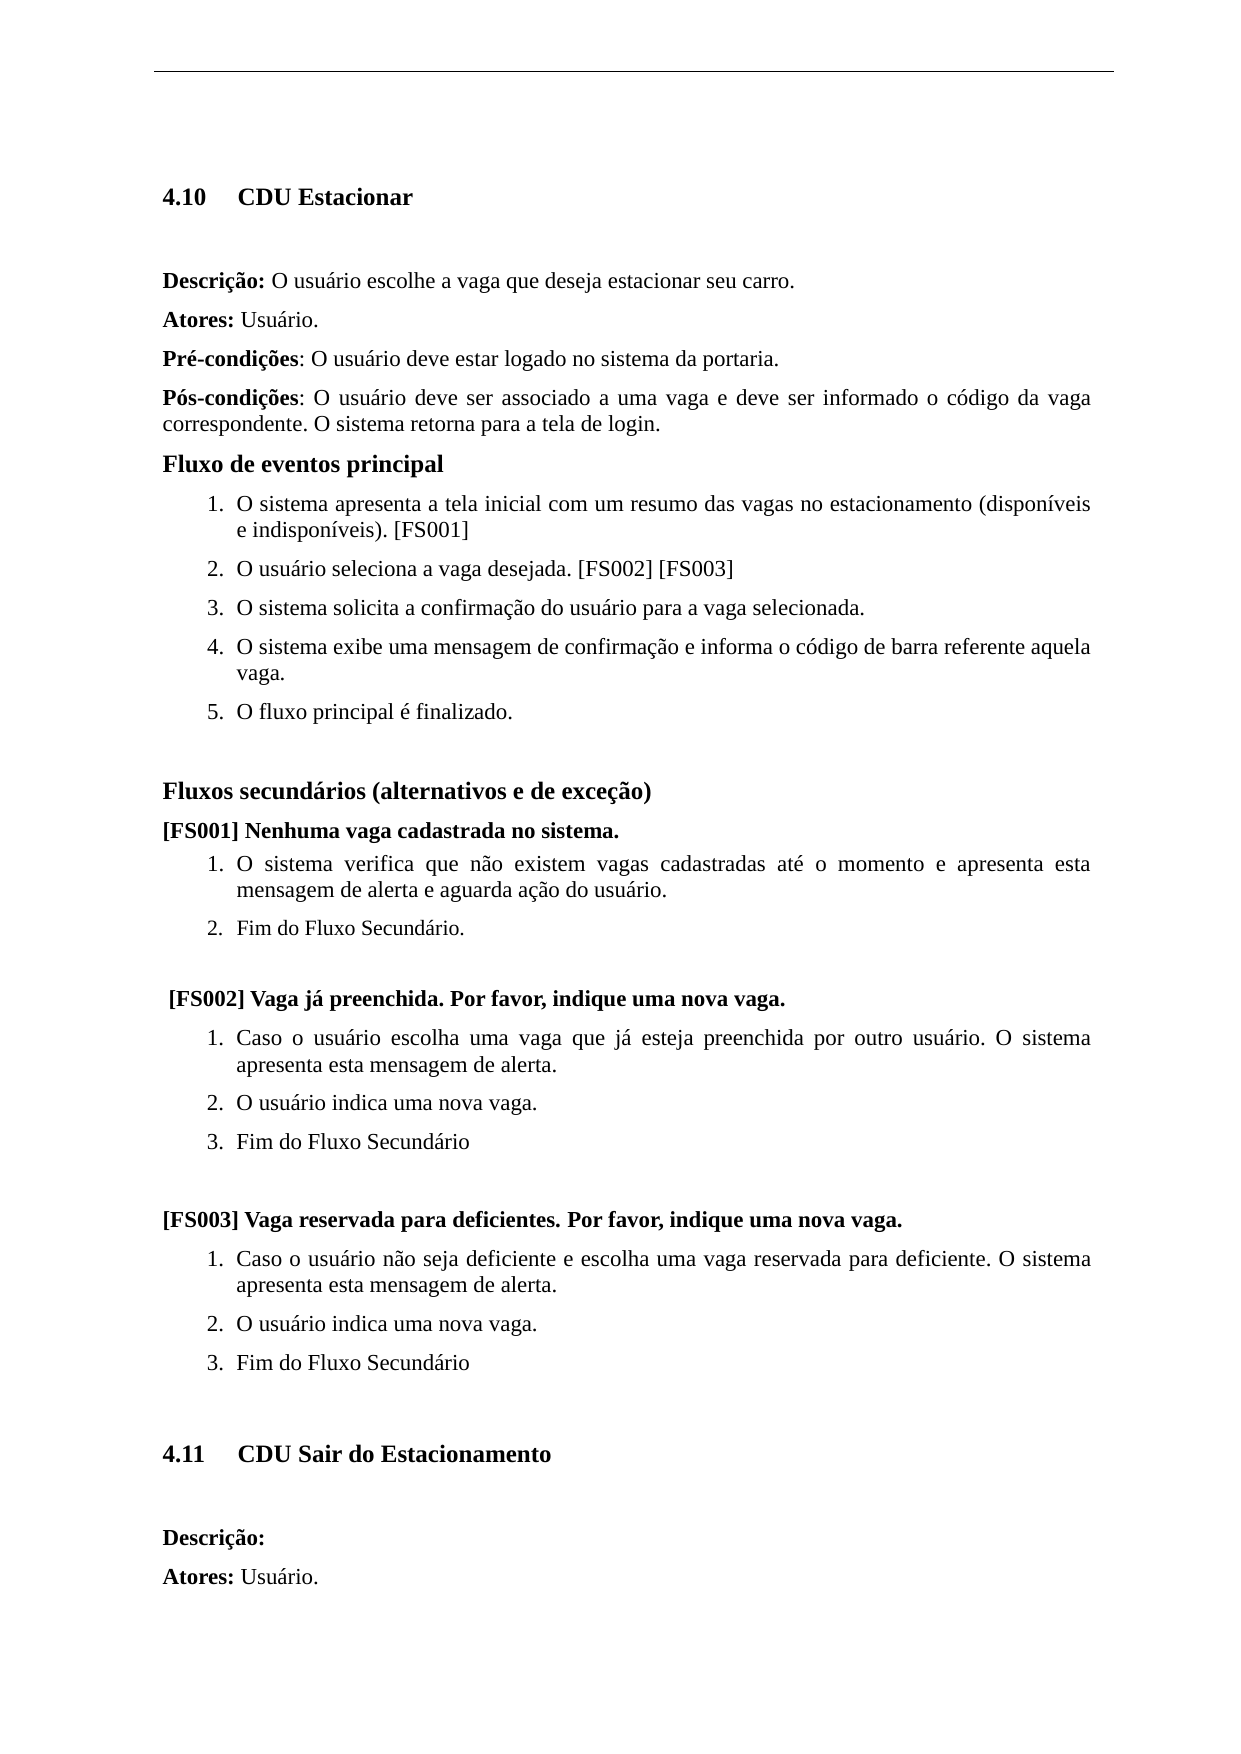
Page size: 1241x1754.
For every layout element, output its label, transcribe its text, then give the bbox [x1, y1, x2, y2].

text Fluxo de eventos principal [162, 449, 1092, 478]
list O sistema verifica que não existem vagas cadastradas até o momento e apresenta esta mensagem de alerta e aguarda ação do usuário. [207, 850, 1092, 903]
list O sistema exibe uma mensagem de confirmação e informa o código de barra referente aquela vaga. [207, 633, 1092, 686]
text Descrição: O usuário escolhe a vaga que deseja estacionar seu carro. [162, 267, 1092, 293]
text [FS001] Nenhuma vaga cadastrada no sistema. [162, 817, 1092, 844]
list O usuário indica uma nova vaga. [207, 1310, 1092, 1336]
list O usuário indica uma nova vaga. [207, 1089, 1092, 1116]
list O sistema solicita a confirmação do usuário para a vaga selecionada. [207, 594, 1092, 621]
list O fluxo principal é finalizado. [207, 698, 1092, 725]
list Fim do Fluxo Secundário. [207, 915, 1092, 940]
list Fim do Fluxo Secundário [207, 1128, 1092, 1155]
list Fim do Fluxo Secundário [207, 1349, 1092, 1375]
text Pré-condições: O usuário deve estar logado no sistema da portaria. [162, 345, 1092, 371]
list Caso o usuário escolha uma vaga que já esteja preenchida por outro usuário. O sistema apresenta esta mensagem de alerta. [207, 1024, 1092, 1077]
text Pós-condições: O usuário deve ser associado a uma vaga e deve ser informado o código da vaga correspondente. O sistema retorna para a tela de login. [162, 384, 1092, 436]
subtitle CDU Sair do Estacionamento [162, 1439, 1092, 1468]
list O sistema apresenta a tela inicial com um resumo das vagas no estacionamento (disponíveis e indisponíveis). [FS001] [207, 490, 1092, 543]
text Atores: Usuário. [162, 306, 1092, 332]
text Atores: Usuário. [162, 1563, 1092, 1589]
text [FS002] Vaga já preenchida. Por favor, indique uma nova vaga. [162, 985, 1092, 1012]
list O usuário seleciona a vaga desejada. [FS002] [FS003] [207, 555, 1092, 582]
list Caso o usuário não seja deficiente e escolha uma vaga reservada para deficiente. O sistema apresenta esta mensagem de alerta. [207, 1245, 1092, 1298]
text Fluxos secundários (alternativos e de exceção) [162, 776, 1092, 805]
text [FS003] Vaga reservada para deficientes. Por favor, indique uma nova vaga. [162, 1206, 1092, 1232]
subtitle CDU Estacionar [162, 182, 1092, 211]
text Descrição: [162, 1524, 1092, 1551]
